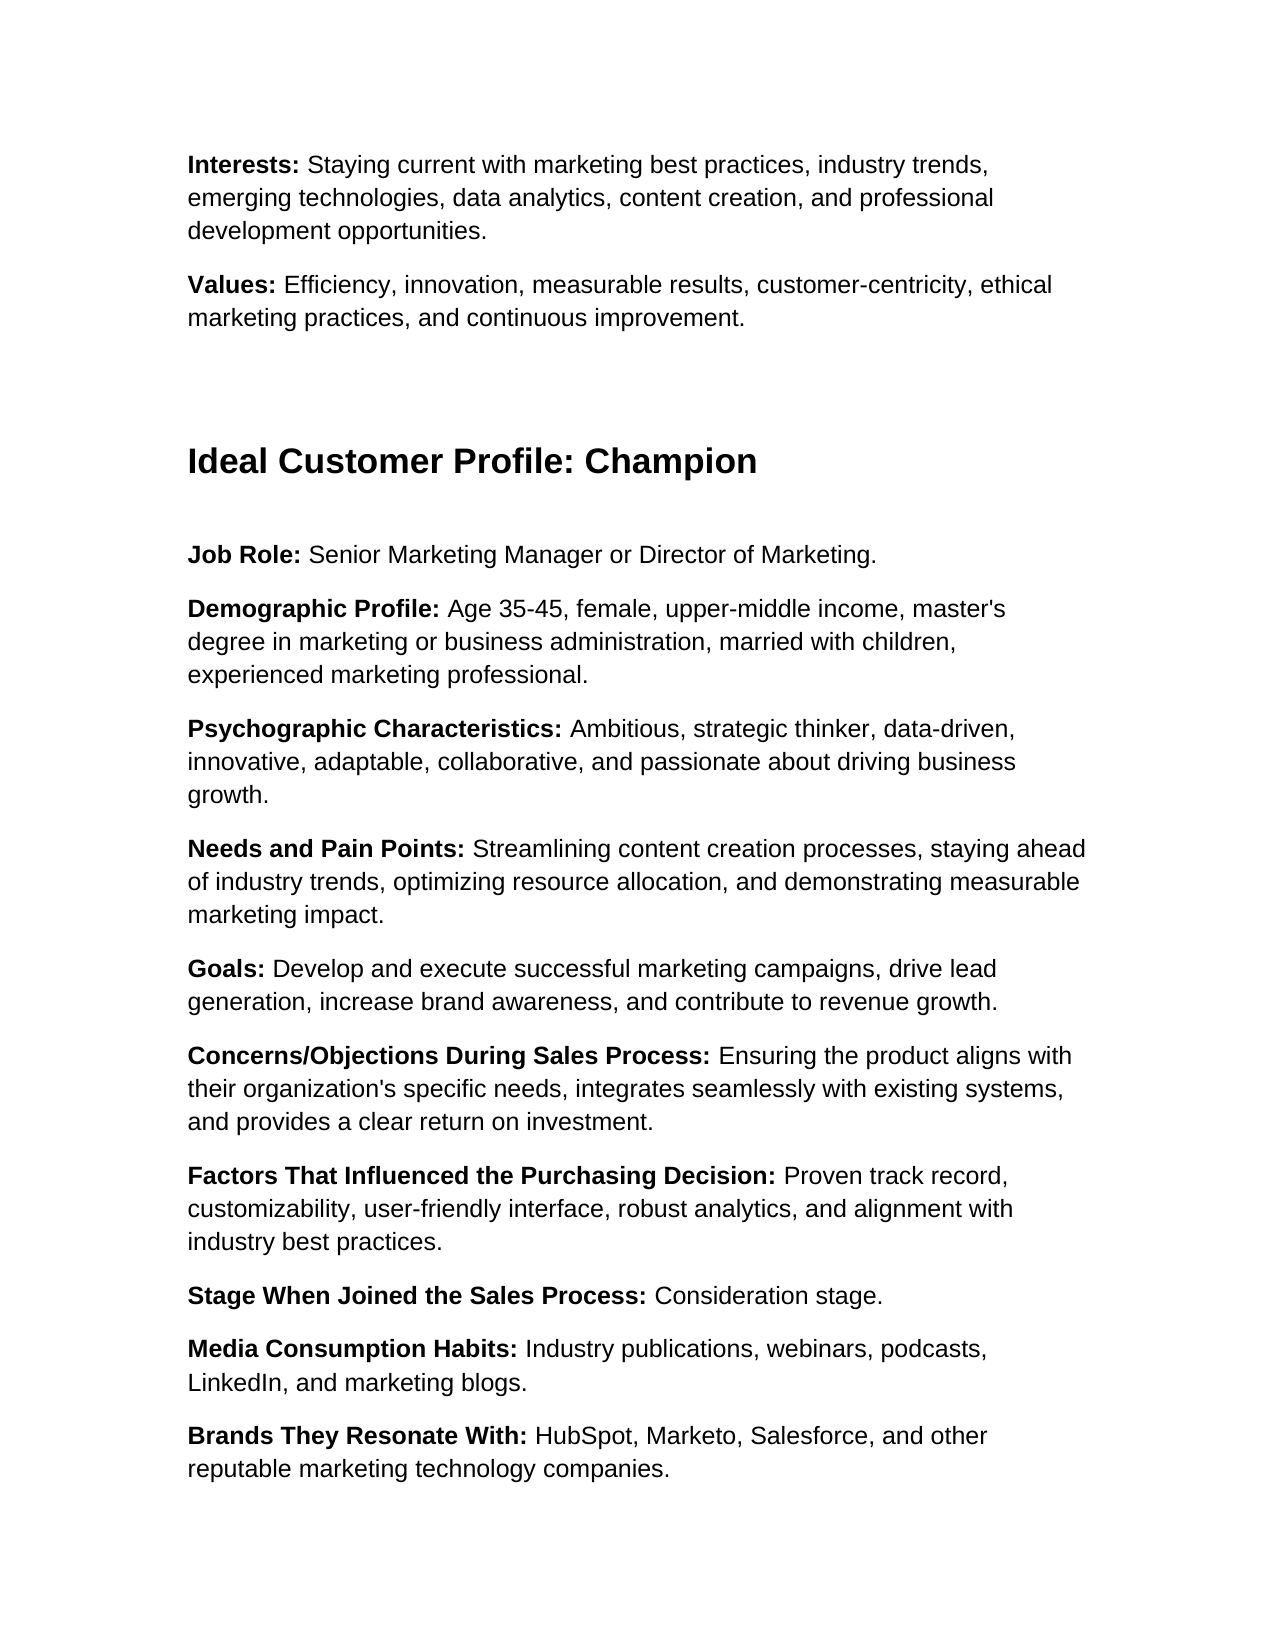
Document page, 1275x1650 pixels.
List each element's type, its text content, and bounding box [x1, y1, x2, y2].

text Demographic Profile: Age 35-45, female, upper-middle income, master's degree in marketing or business administration, married with children, experienced marketing professional. [187, 594, 1087, 689]
text Needs and Pain Points: Streamlining content creation processes, staying ahead of industry trends, optimizing resource allocation, and demonstrating measurable marketing impact. [187, 834, 1087, 929]
text Media Consumption Habits: Industry publications, webinars, podcasts, LinkedIn, and marketing blogs. [187, 1334, 1087, 1396]
text Concerns/Objections During Sales Process: Ensuring the product aligns with their organization's specific needs, integrates seamlessly with existing systems, and provides a clear return on investment. [187, 1041, 1087, 1136]
text Factors That Influenced the Purchasing Decision: Proven track record, customizability, user-friendly interface, robust analytics, and alignment with industry best practices. [187, 1161, 1087, 1256]
text Job Role: Senior Marketing Manager or Director of Marketing. [187, 540, 1087, 569]
text Interests: Staying current with marketing best practices, industry trends, emerging technologies, data analytics, content creation, and professional development opportunities. [187, 150, 1087, 245]
text Values: Efficiency, innovation, measurable results, customer-centricity, ethical marketing practices, and continuous improvement. [187, 270, 1087, 332]
subtitle Ideal Customer Profile: Champion [187, 440, 1087, 481]
text Goals: Develop and execute successful marketing campaigns, drive lead generation, increase brand awareness, and contribute to revenue growth. [187, 954, 1087, 1016]
text Psychographic Characteristics: Ambitious, strategic thinker, data-driven, innovative, adaptable, collaborative, and passionate about driving business growth. [187, 714, 1087, 809]
text Brands They Resonate With: HubSpot, Marketo, Salesforce, and other reputable marketing technology companies. [187, 1421, 1087, 1483]
text Stage When Joined the Sales Process: Consideration stage. [187, 1281, 1087, 1309]
